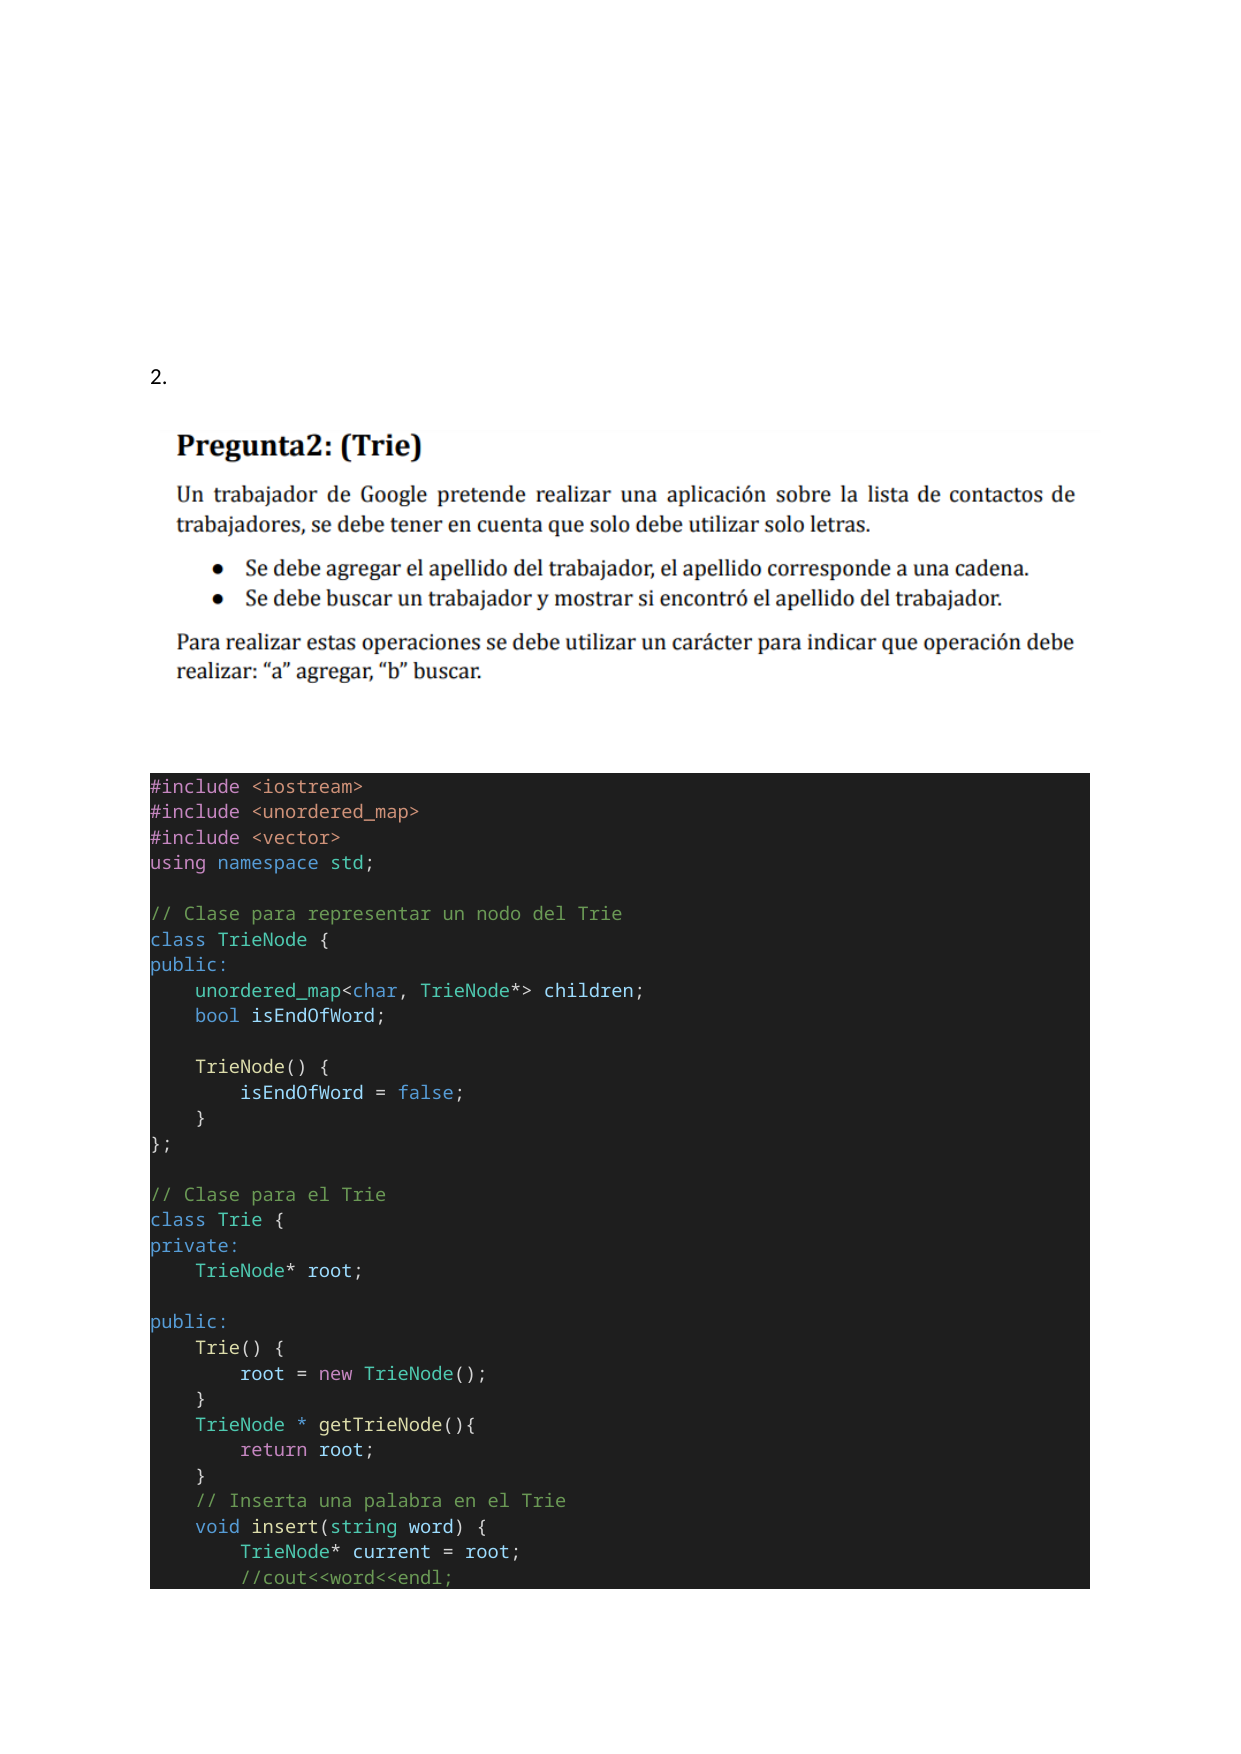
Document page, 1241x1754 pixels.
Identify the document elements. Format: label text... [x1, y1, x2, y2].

text root = new TrieNode(); [150, 1360, 1090, 1385]
text TrieNode() { [150, 1054, 1090, 1079]
text TrieNode * getTrieNode(){ [150, 1411, 1090, 1436]
text // Clase para el Trie [150, 1181, 1090, 1207]
text #include <vector> [150, 824, 1090, 849]
picture [159, 430, 1101, 691]
text class Trie { [150, 1207, 1090, 1232]
text } [150, 1462, 1090, 1487]
text } [150, 1385, 1090, 1411]
text return root; [150, 1436, 1090, 1462]
text unordered_map<char, TrieNode*> children; [150, 977, 1090, 1003]
text TrieNode* current = root; [150, 1538, 1090, 1564]
text 2. [150, 362, 1090, 390]
text using namespace std; [150, 849, 1090, 875]
text TrieNode* root; [150, 1258, 1090, 1283]
text }; [150, 1130, 1090, 1156]
text class TrieNode { [150, 926, 1090, 952]
text Trie() { [150, 1334, 1090, 1360]
text public: [150, 1309, 1090, 1334]
text // Inserta una palabra en el Trie [150, 1487, 1090, 1513]
text private: [150, 1232, 1090, 1258]
text //cout<<word<<endl; [150, 1564, 1090, 1589]
text bool isEndOfWord; [150, 1003, 1090, 1028]
text #include <iostream> [150, 773, 1090, 798]
text public: [150, 952, 1090, 977]
text } [150, 1105, 1090, 1130]
text isEndOfWord = false; [150, 1079, 1090, 1105]
text void insert(string word) { [150, 1513, 1090, 1538]
text // Clase para representar un nodo del Trie [150, 901, 1090, 926]
text #include <unordered_map> [150, 798, 1090, 824]
